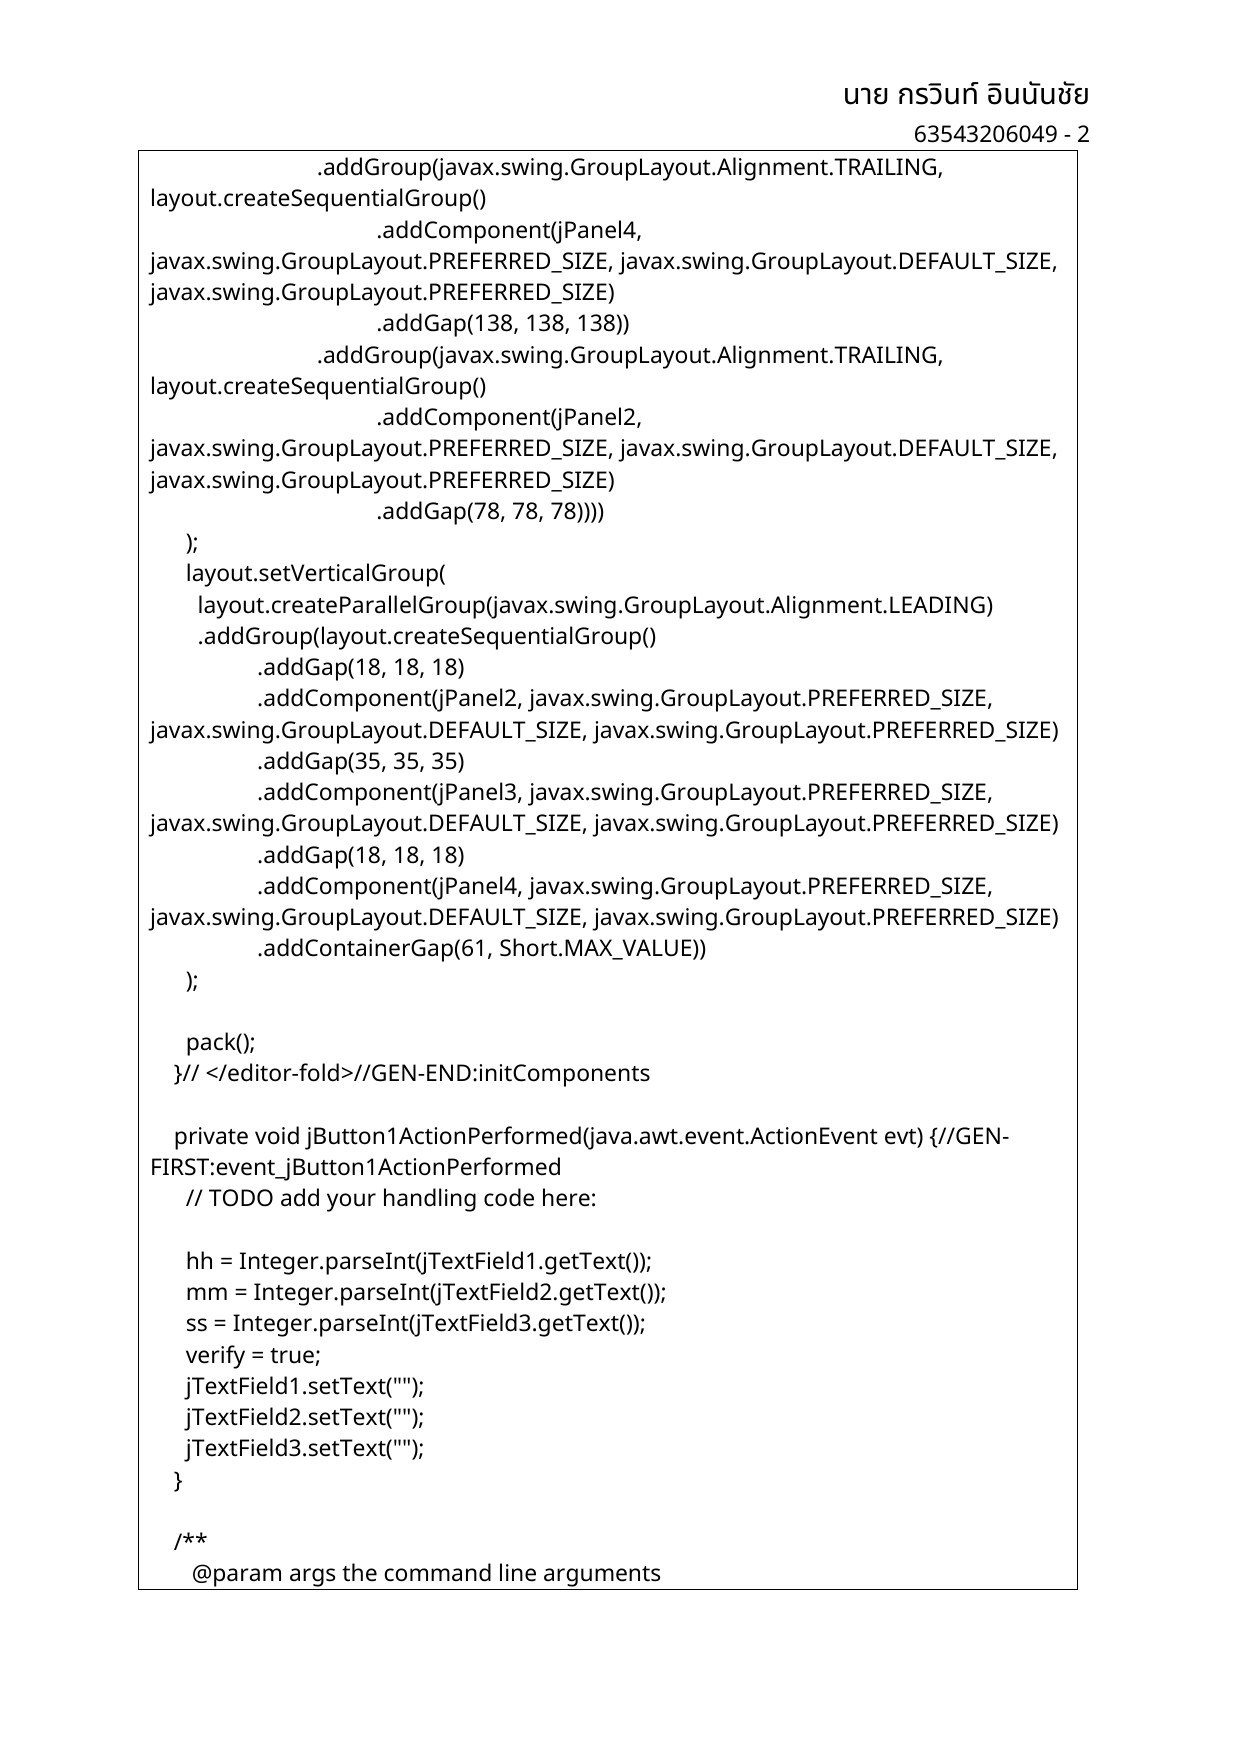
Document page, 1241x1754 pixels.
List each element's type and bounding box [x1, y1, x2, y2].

table_cell [139, 151, 1077, 1588]
